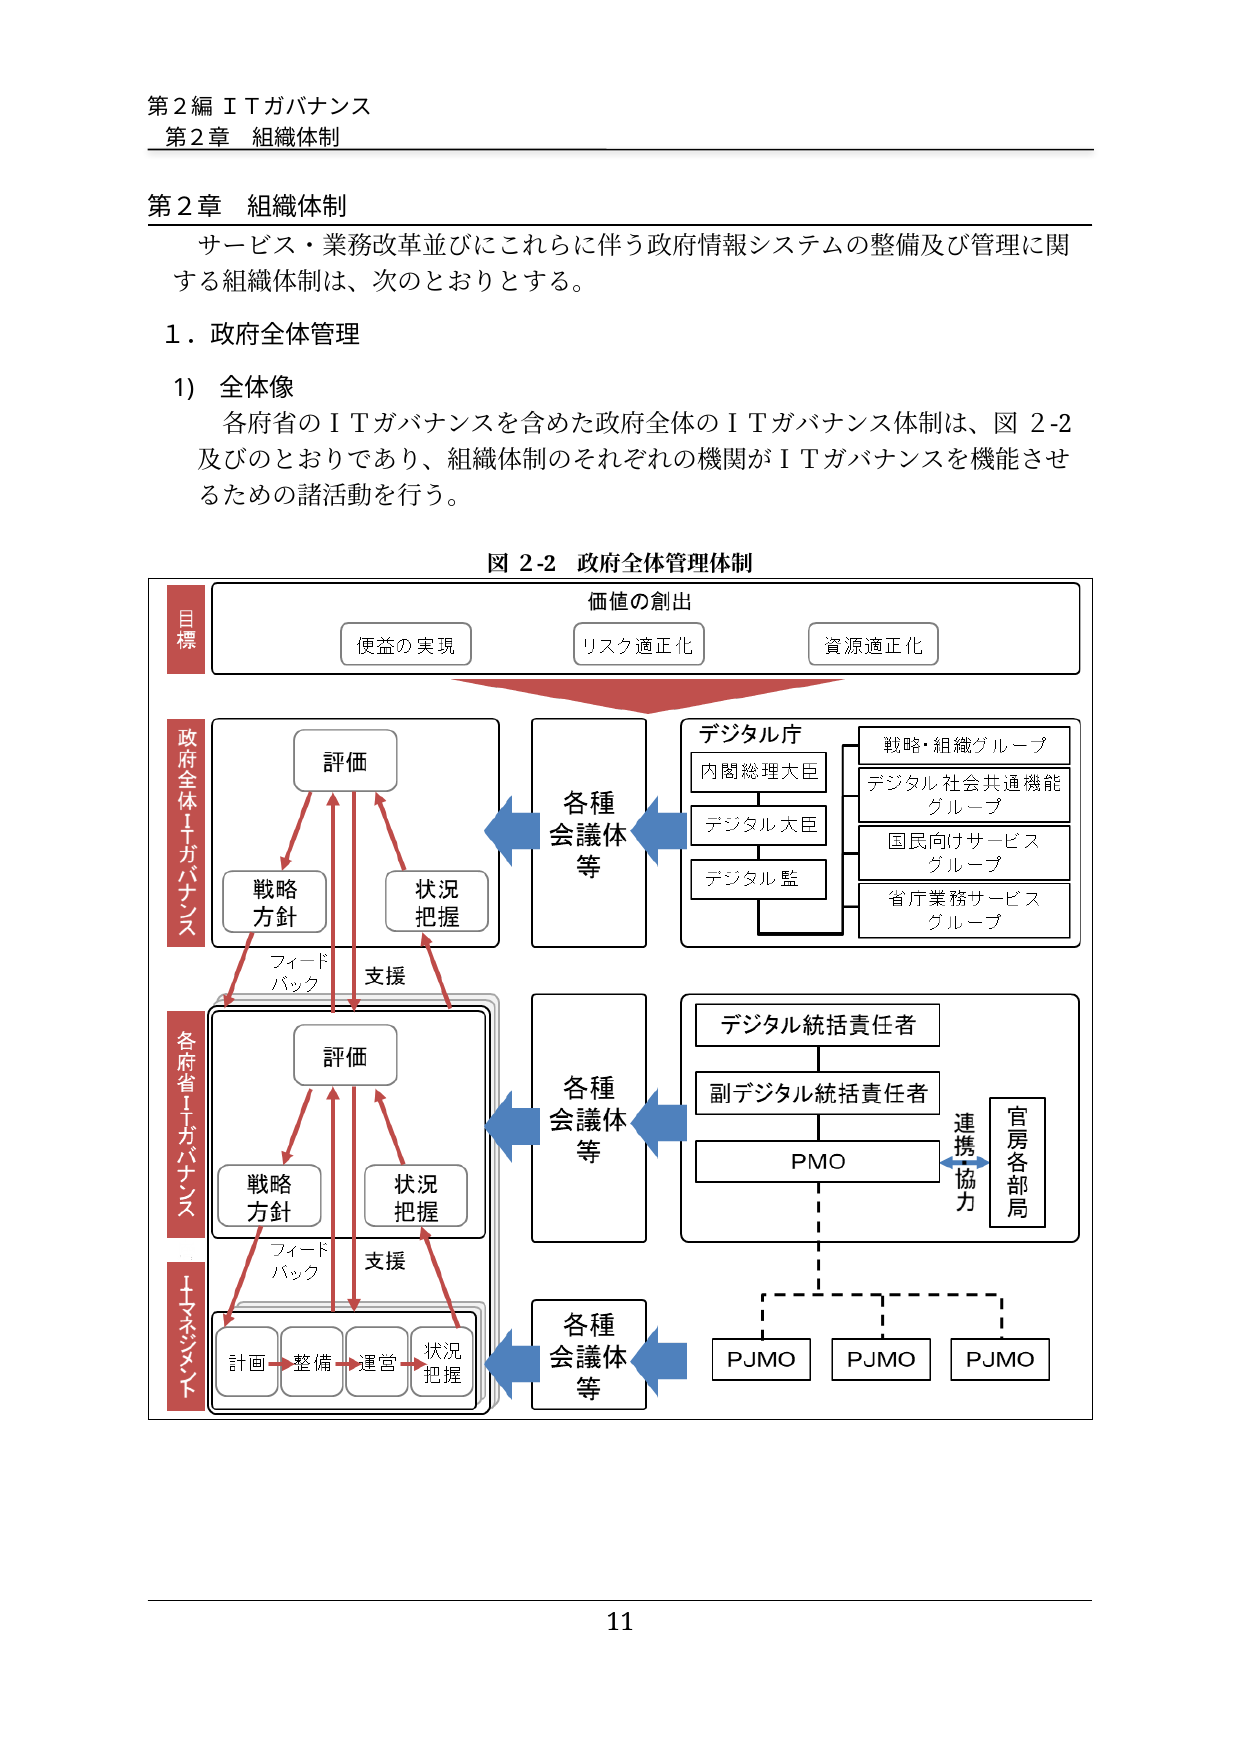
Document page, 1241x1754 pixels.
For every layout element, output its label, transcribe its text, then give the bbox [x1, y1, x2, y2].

subtitle 組織体制 [148, 186, 1092, 224]
picture [159, 578, 1081, 1419]
text 図 ２-2 政府全体管理体制 [148, 546, 1092, 577]
subtitle 政府全体管理 [160, 314, 1092, 351]
text 各府省のＩＴガバナンスを含めた政府全体のＩＴガバナンス体制は、図２-2及び図２-3のとおりであり、組織体制のそれぞれの機関がＩＴガバナンスを機能させるための諸活動を行う。 [197, 404, 1092, 512]
table_header [149, 579, 159, 1418]
text サービス・業務改革並びにこれらに伴う政府情報システムの整備及び管理に関する組織体制は、次のとおりとする。 [172, 226, 1092, 297]
table_header [1081, 579, 1092, 1418]
subtitle 全体像 [172, 368, 1092, 404]
